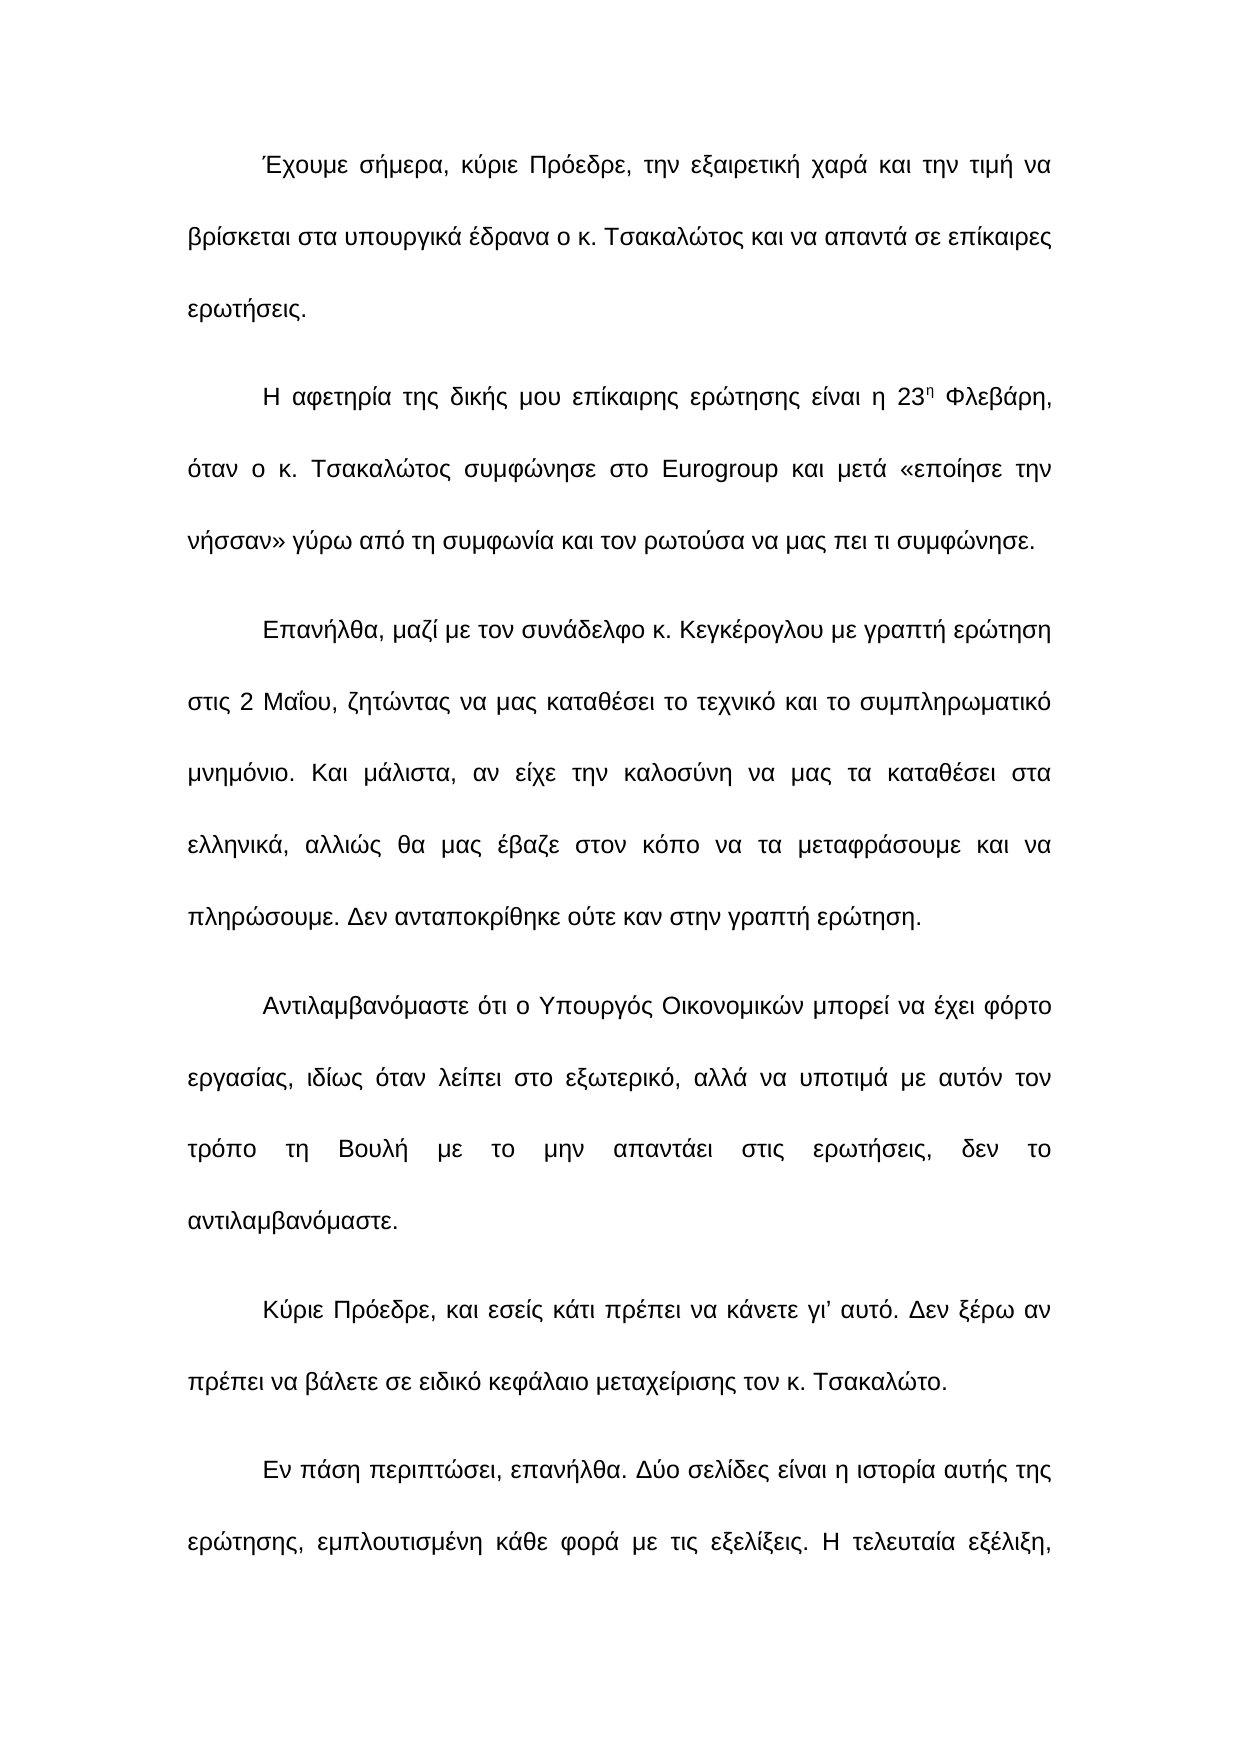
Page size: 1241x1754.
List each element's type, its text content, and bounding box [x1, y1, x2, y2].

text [187, 1455, 1053, 1556]
text Κύριε Πρόεδρε, και εσείς κάτι πρέπει να κάνετε γι’ αυτό. Δεν ξέρω αν πρέπει να βάλετε σε ειδικό κεφάλαιο μεταχείρισης τον κ. Τσακαλώτο. [187, 1295, 1053, 1395]
text Έχουμε σήμερα, κύριε Πρόεδρε, την εξαιρετική χαρά και την τιμή να βρίσκεται στα υπουργικά έδρανα ο κ. Τσακαλώτος και να απαντά σε επίκαιρες ερωτήσεις. [187, 150, 1053, 322]
text Αντιλαμβανόμαστε ότι ο Υπουργός Οικονομικών μπορεί να έχει φόρτο εργασίας, ιδίως όταν λείπει στο εξωτερικό, αλλά να υποτιμά με αυτόν τον τρόπο τη Βουλή με το μην απαντάει στις ερωτήσεις, δεν το αντιλαμβανόμαστε. [187, 1146, 1053, 1235]
text Επανήλθα, μαζί με τον συνάδελφο κ. Κεγκέρογλου με γραπτή ερώτηση στις 2 Μαΐου, ζητώντας να μας καταθέσει το τεχνικό και το συμπληρωματικό μνημόνιο. Και μάλιστα, αν είχε την καλοσύνη να μας τα καταθέσει στα ελληνικά, αλλιώς θα μας έβαζε στον κόπο να τα μεταφράσουμε και να πληρώσουμε. Δεν ανταποκρίθηκε ούτε καν στην γραπτή ερώτηση. [187, 614, 1053, 931]
text Η αφετηρία της δικής μου επίκαιρης ερώτησης είναι η 23η Φλεβάρη, όταν ο κ. Τσακαλώτος συμφώνησε στο Eurogroup και μετά «εποίησε την νήσσαν» γύρω από τη συμφωνία και τον ρωτούσα να μας πει τι συμφώνησε. [187, 382, 1053, 555]
text Αντιλαμβανόμαστε ότι ο Υπουργός Οικονομικών μπορεί να έχει φόρτο εργασίας, ιδίως όταν λείπει στο εξωτερικό, αλλά να υποτιμά με αυτόν τον τρόπο τη Βουλή με το μην απαντάει στις ερωτήσεις, δεν το αντιλαμβανόμαστε. [187, 991, 1053, 1144]
